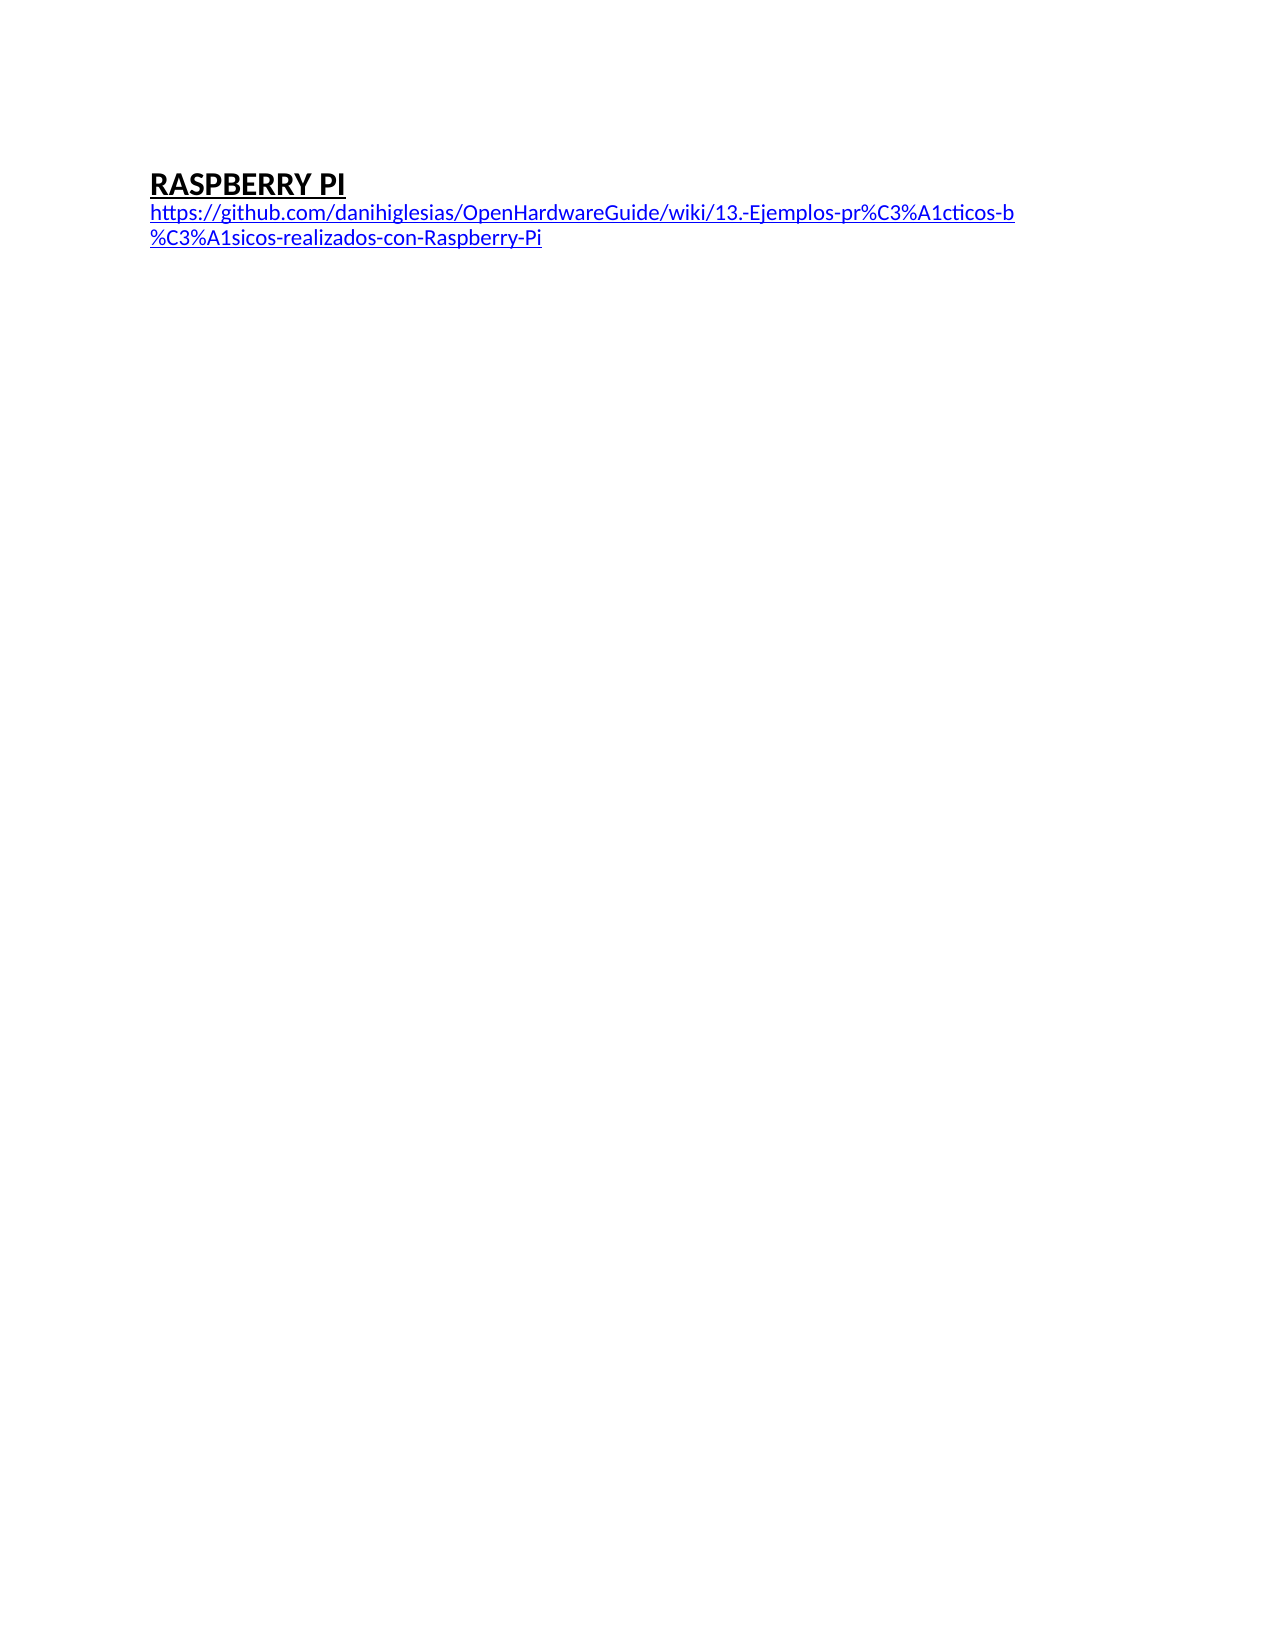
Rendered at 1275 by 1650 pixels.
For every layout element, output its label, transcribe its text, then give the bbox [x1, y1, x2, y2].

text https://github.com/danihiglesias/OpenHardwareGuide/wiki/13.-Ejemplos-pr%C3%A1cticos-b%C3%A1sicos-realizados-con-Raspberry-Pi [150, 200, 1125, 250]
text RASPBERRY PI [150, 175, 1125, 200]
